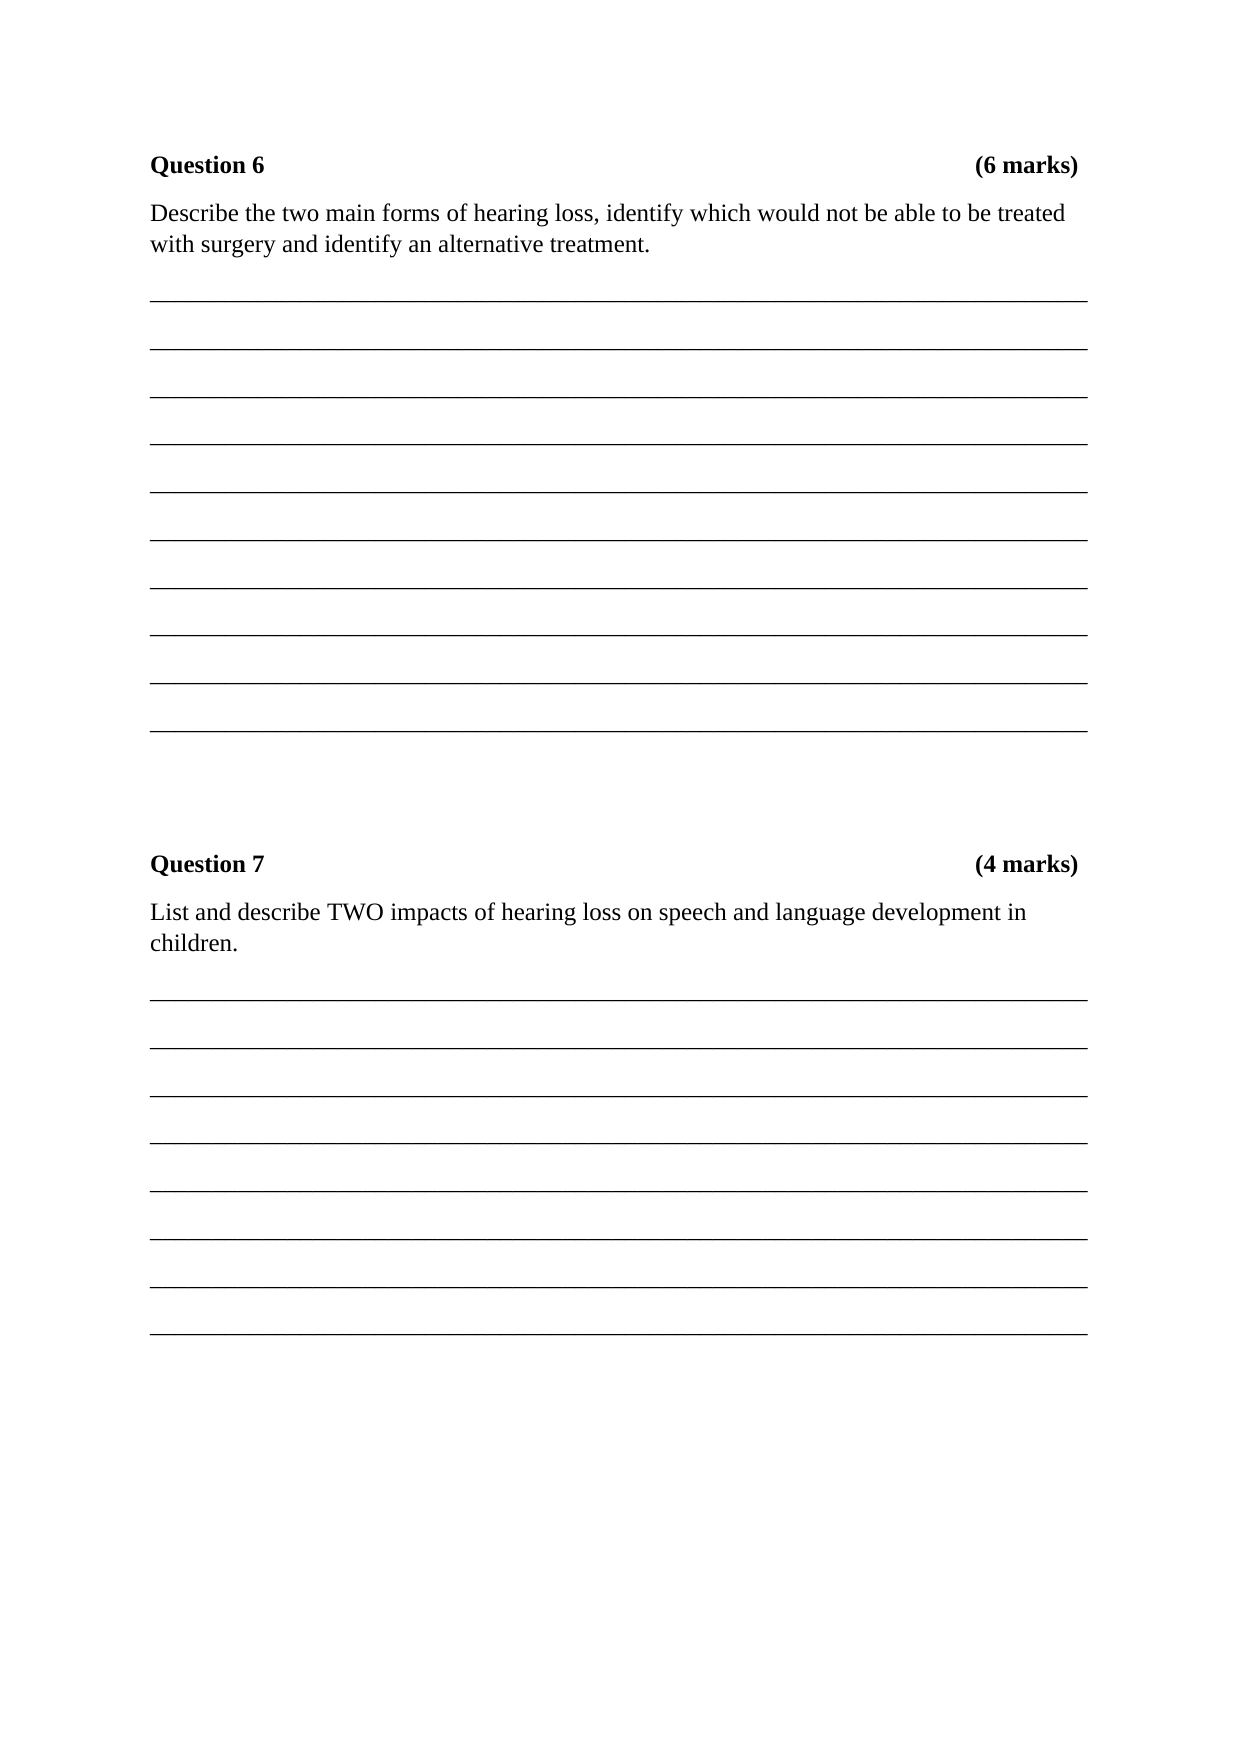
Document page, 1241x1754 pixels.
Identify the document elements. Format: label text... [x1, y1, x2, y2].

text ___________________________________________________________________________ [150, 1214, 1090, 1243]
text ___________________________________________________________________________ [150, 706, 1090, 734]
text ___________________________________________________________________________ [150, 610, 1090, 639]
text ___________________________________________________________________________ [150, 1166, 1090, 1195]
text ___________________________________________________________________________ [150, 419, 1090, 448]
text List and describe TWO impacts of hearing loss on speech and language development in children. [150, 897, 1090, 956]
text ___________________________________________________________________________ [150, 1023, 1090, 1052]
text ___________________________________________________________________________ [150, 1262, 1090, 1290]
text Question 6 (6 marks) [150, 150, 1090, 179]
text ___________________________________________________________________________ [150, 324, 1090, 353]
text ___________________________________________________________________________ [150, 563, 1090, 591]
text ___________________________________________________________________________ [150, 975, 1090, 1004]
text Question 7 (4 marks) [150, 849, 1090, 878]
text ___________________________________________________________________________ [150, 1071, 1090, 1099]
text ___________________________________________________________________________ [150, 658, 1090, 687]
text ___________________________________________________________________________ [150, 372, 1090, 401]
text ___________________________________________________________________________ [150, 276, 1090, 305]
text Describe the two main forms of hearing loss, identify which would not be able to be treated with surgery and identify an alternative treatment. [150, 198, 1090, 257]
text ___________________________________________________________________________ [150, 1118, 1090, 1147]
text ___________________________________________________________________________ [150, 467, 1090, 496]
text ___________________________________________________________________________ [150, 1309, 1090, 1338]
text ___________________________________________________________________________ [150, 515, 1090, 544]
